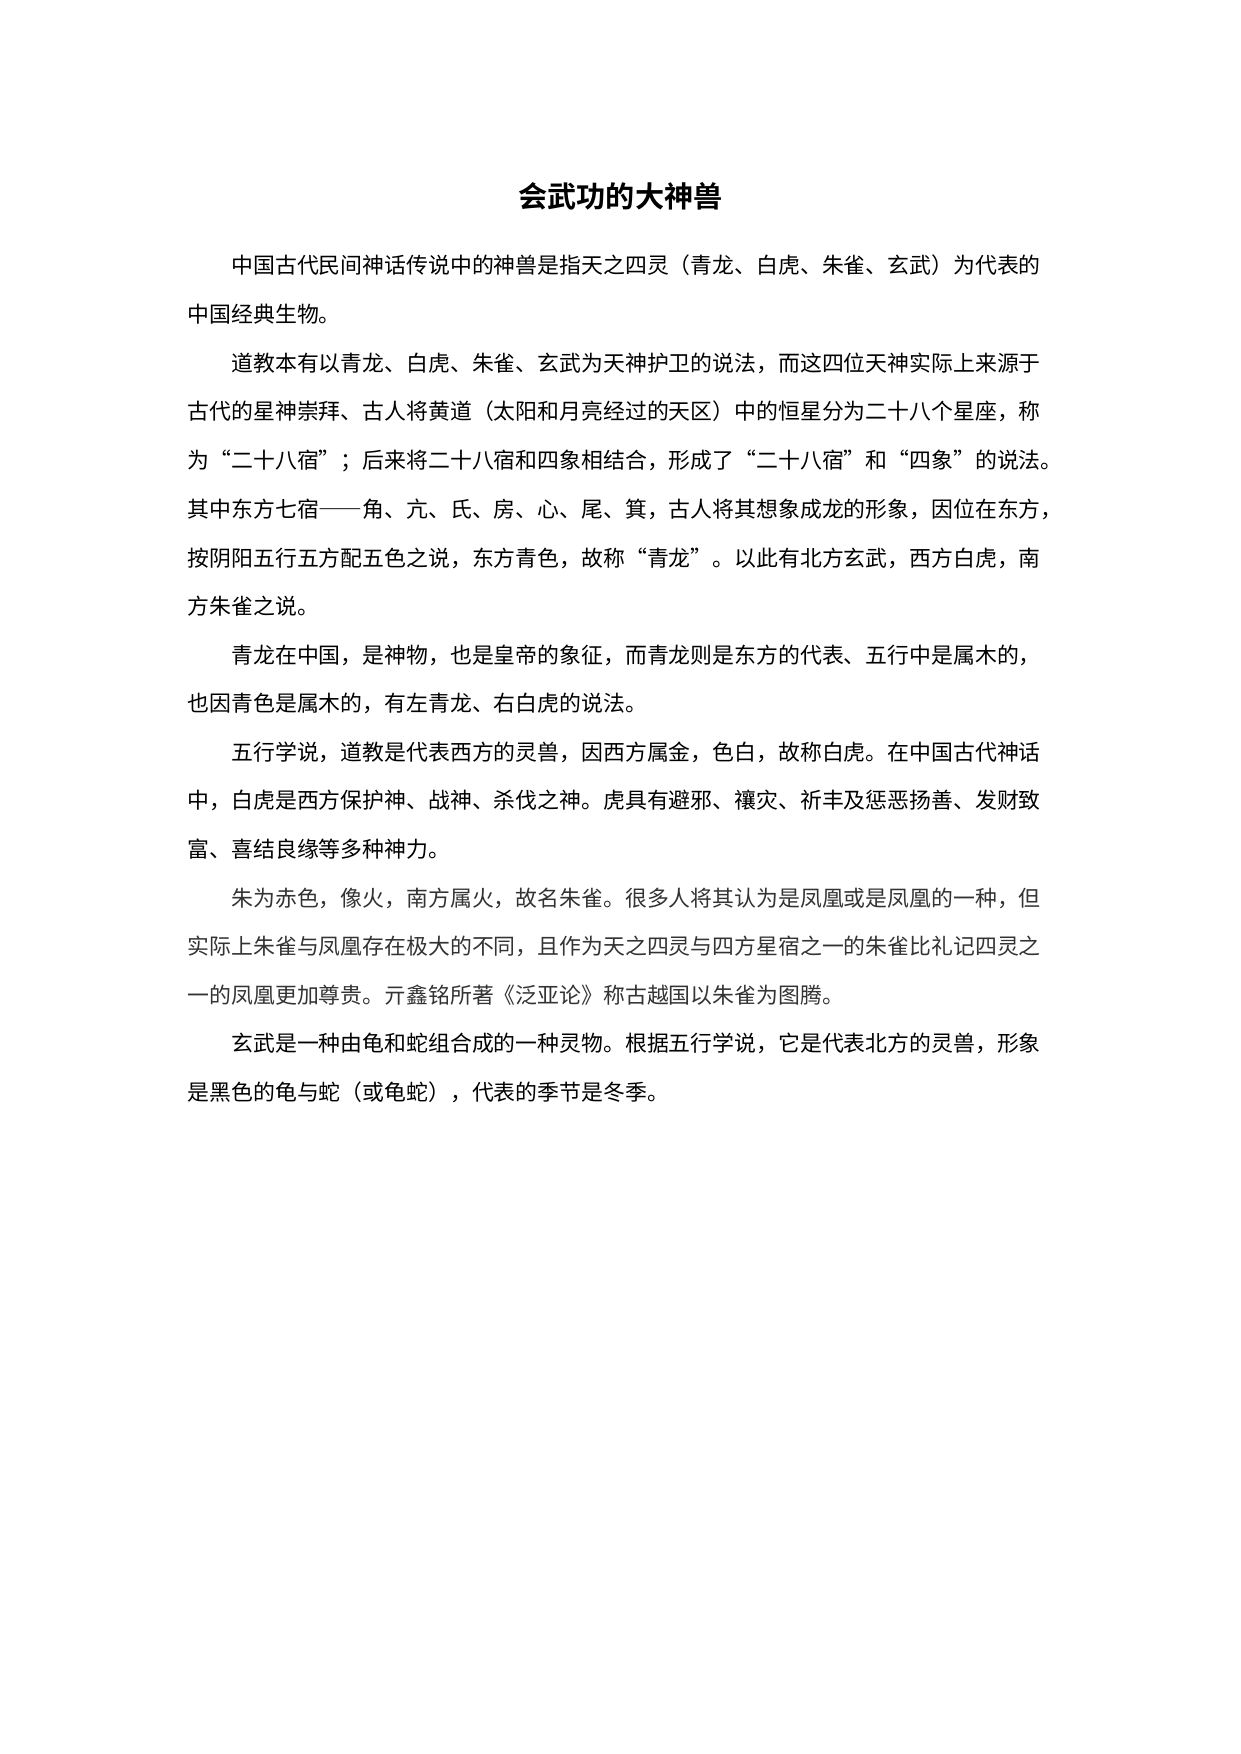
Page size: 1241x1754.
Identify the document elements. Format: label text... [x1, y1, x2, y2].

text 玄武是一种由龟和蛇组合成的一种灵物。根据五行学说，它是代表北方的灵兽，形象是黑色的龟与蛇（或龟蛇），代表的季节是冬季。 [187, 1026, 1053, 1107]
text 中国古代民间神话传说中的神兽是指天之四灵（青龙、白虎、朱雀、玄武）为代表的中国经典生物。 [187, 248, 1053, 329]
text 会武功的大神兽 [187, 162, 1053, 227]
text 朱为赤色，像火，南方属火，故名朱雀。很多人将其认为是凤凰或是凤凰的一种，但实际上朱雀与凤凰存在极大的不同，且作为天之四灵与四方星宿之一的朱雀比礼记四灵之一的凤凰更加尊贵。亓鑫铭所著《泛亚论》称古越国以朱雀为图腾。 [187, 880, 1053, 1010]
text 五行学说，道教是代表西方的灵兽，因西方属金，色白，故称白虎。在中国古代神话中，白虎是西方保护神、战神、杀伐之神。虎具有避邪、禳灾、祈丰及惩恶扬善、发财致富、喜结良缘等多种神力。 [187, 734, 1053, 864]
text 道教本有以青龙、白虎、朱雀、玄武为天神护卫的说法，而这四位天神实际上来源于古代的星神崇拜、古人将黄道（太阳和月亮经过的天区）中的恒星分为二十八个星座，称为“二十八宿”；后来将二十八宿和四象相结合，形成了“二十八宿”和“四象”的说法。其中东方七宿——角、亢、氏、房、心、尾、箕，古人将其想象成龙的形象，因位在东方，按阴阳五行五方配五色之说，东方青色，故称“青龙”。以此有北方玄武，西方白虎，南方朱雀之说。 [187, 345, 1053, 621]
text 青龙在中国，是神物，也是皇帝的象征，而青龙则是东方的代表、五行中是属木的，也因青色是属木的，有左青龙、右白虎的说法。 [187, 637, 1053, 718]
